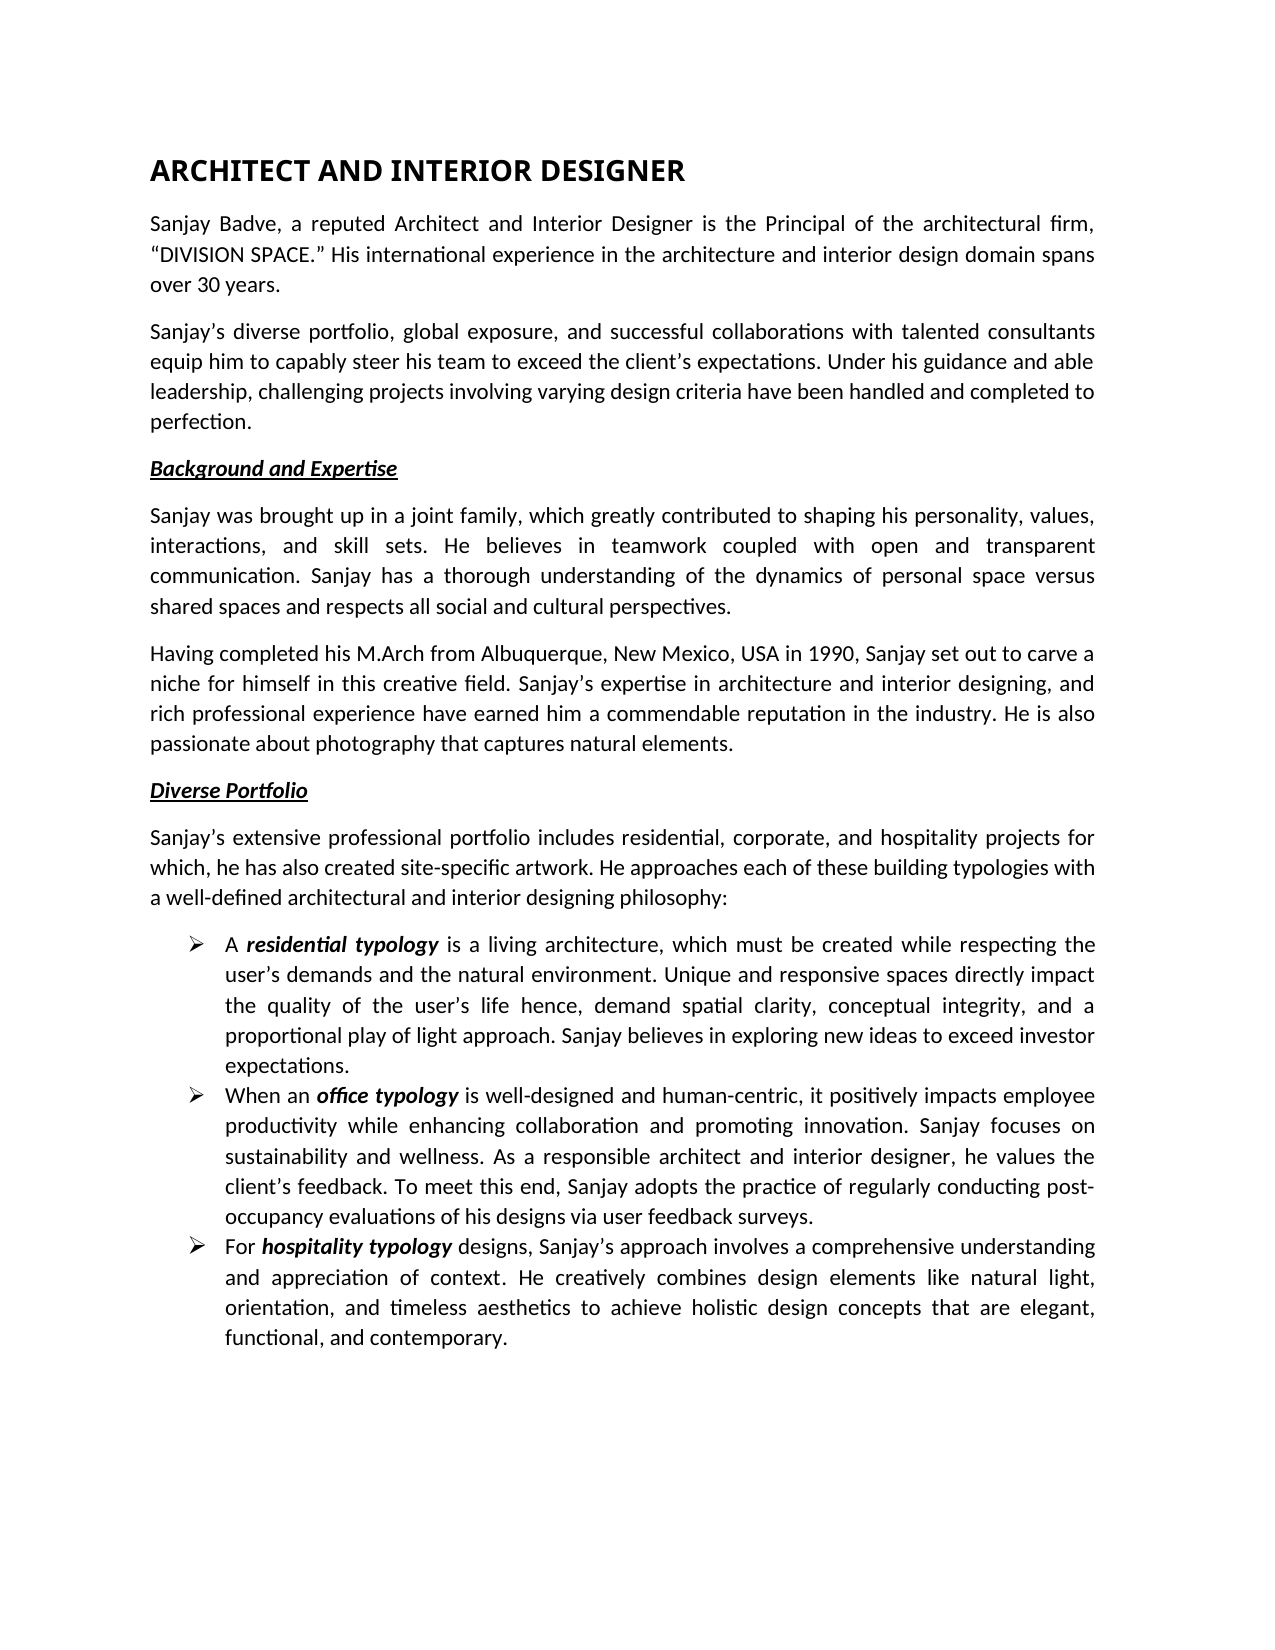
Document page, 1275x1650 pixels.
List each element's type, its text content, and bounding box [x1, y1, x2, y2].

text ARCHITECT AND INTERIOR DESIGNER [150, 150, 1097, 190]
list A residential typology is a living architecture, which must be created while respecting the user’s demands and the natural environment. Unique and responsive spaces directly impact the quality of the user’s life hence, demand spatial clarity, conceptual integrity, and a proportional play of light approach. Sanjay believes in exploring new ideas to exceed investor expectations. [187, 930, 1097, 1079]
list When an office typology is well-designed and human-centric, it positively impacts employee productivity while enhancing collaboration and promoting innovation. Sanjay focuses on sustainability and wellness. As a responsible architect and interior designer, he values the client’s feedback. To meet this end, Sanjay adopts the practice of regularly conducting post-occupancy evaluations of his designs via user feedback surveys. [187, 1081, 1097, 1230]
text Sanjay’s diverse portfolio, global exposure, and successful collaborations with talented consultants equip him to capably steer his team to exceed the client’s expectations. Under his guidance and able leadership, challenging projects involving varying design criteria have been handled and completed to perfection. [150, 317, 1097, 435]
text Sanjay’s extensive professional portfolio includes residential, corporate, and hospitality projects for which, he has also created site-specific artwork. He approaches each of these building typologies with a well-defined architectural and interior designing philosophy: [150, 823, 1097, 911]
text Background and Expertise [150, 454, 1097, 482]
text Diverse Portfolio [150, 776, 1097, 804]
text Having completed his M.Arch from Albuquerque, New Mexico, USA in 1990, Sanjay set out to carve a niche for himself in this creative field. Sanjay’s expertise in architecture and interior designing, and rich professional experience have earned him a commendable reputation in the industry. He is also passionate about photography that captures natural elements. [150, 639, 1097, 757]
list For hospitality typology designs, Sanjay’s approach involves a comprehensive understanding and appreciation of context. He creatively combines design elements like natural light, orientation, and timeless aesthetics to achieve holistic design concepts that are elegant, functional, and contemporary. [187, 1232, 1097, 1351]
text Sanjay Badve, a reputed Architect and Interior Designer is the Principal of the architectural firm, “DIVISION SPACE.” His international experience in the architecture and interior design domain spans over 30 years. [150, 209, 1097, 298]
text Sanjay was brought up in a joint family, which greatly contributed to shaping his personality, values, interactions, and skill sets. He believes in teamwork coupled with open and transparent communication. Sanjay has a thorough understanding of the dynamics of personal space versus shared spaces and respects all social and cultural perspectives. [150, 501, 1097, 620]
